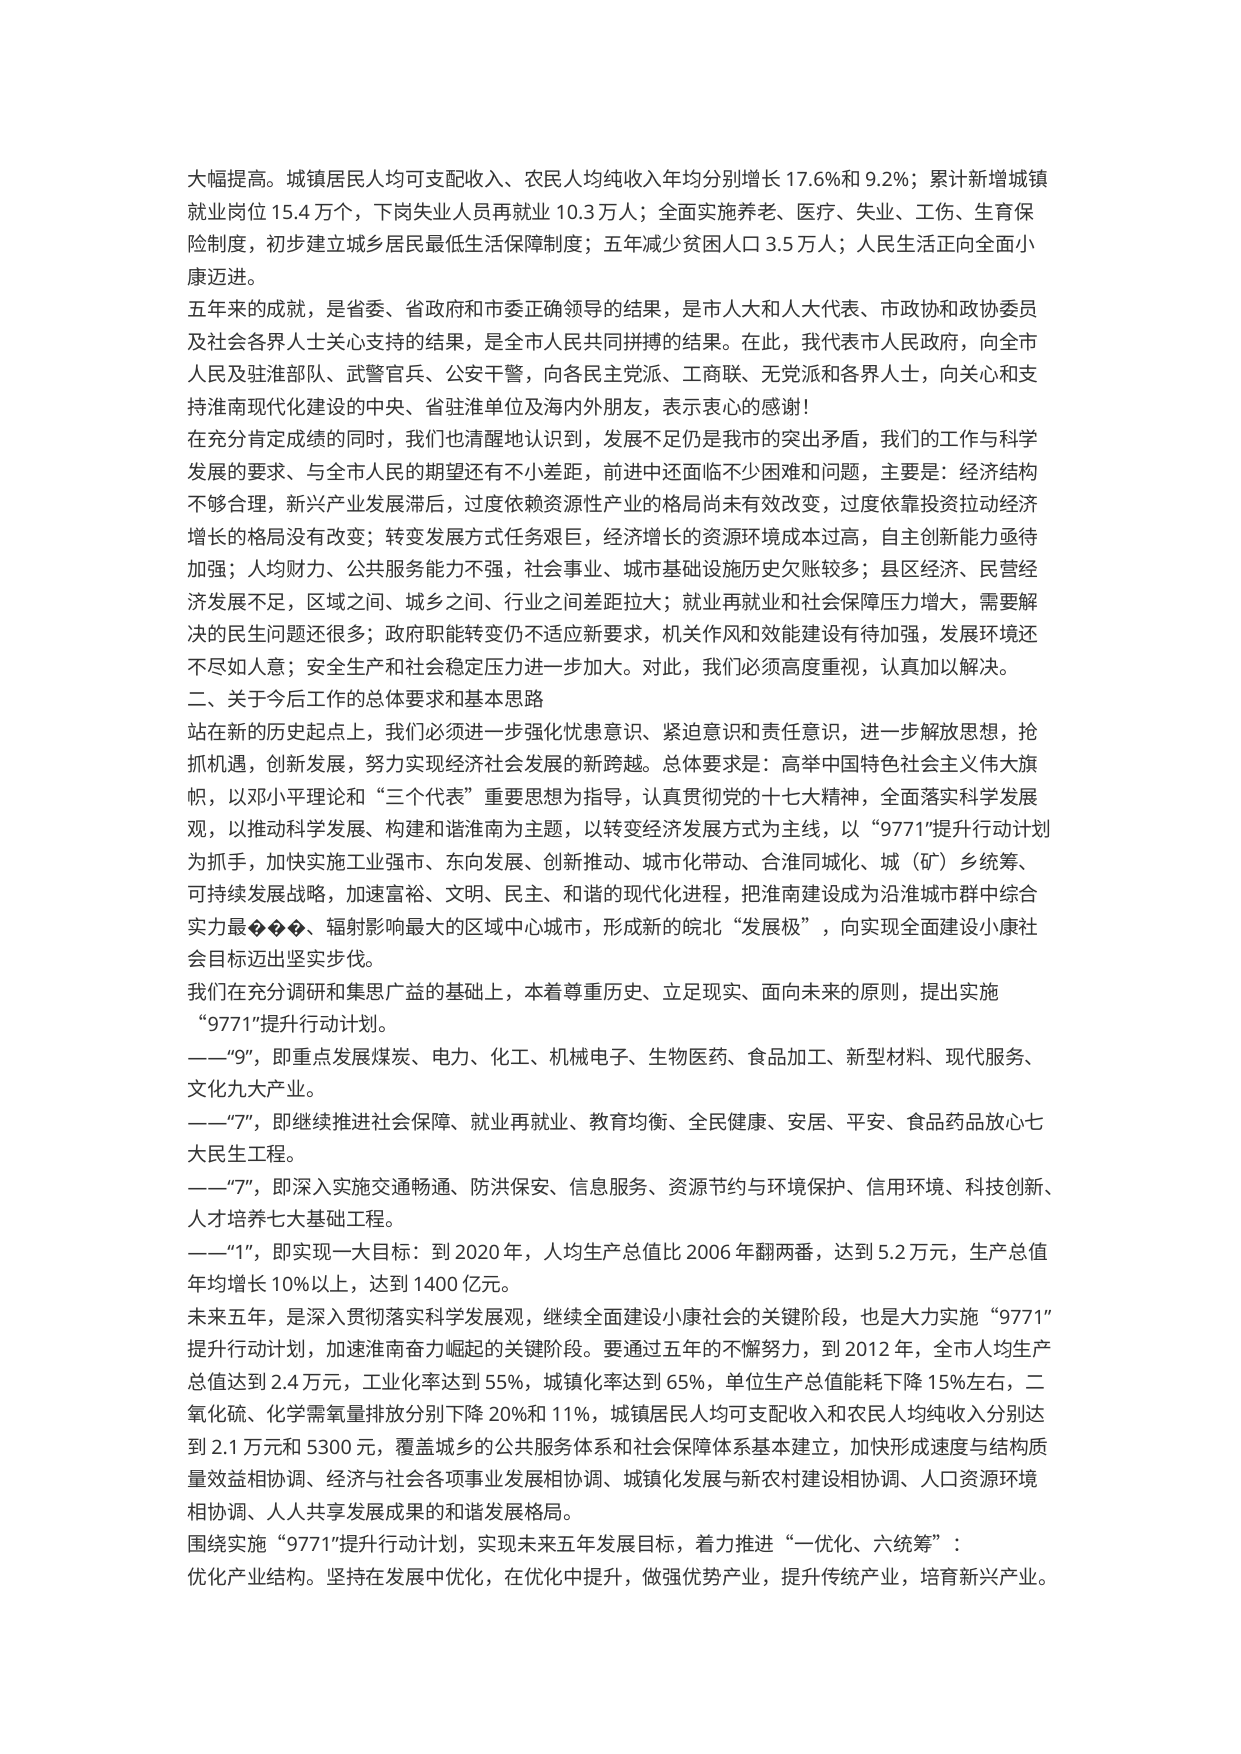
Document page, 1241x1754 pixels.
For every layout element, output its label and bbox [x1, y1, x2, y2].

text [187, 162, 1053, 1592]
